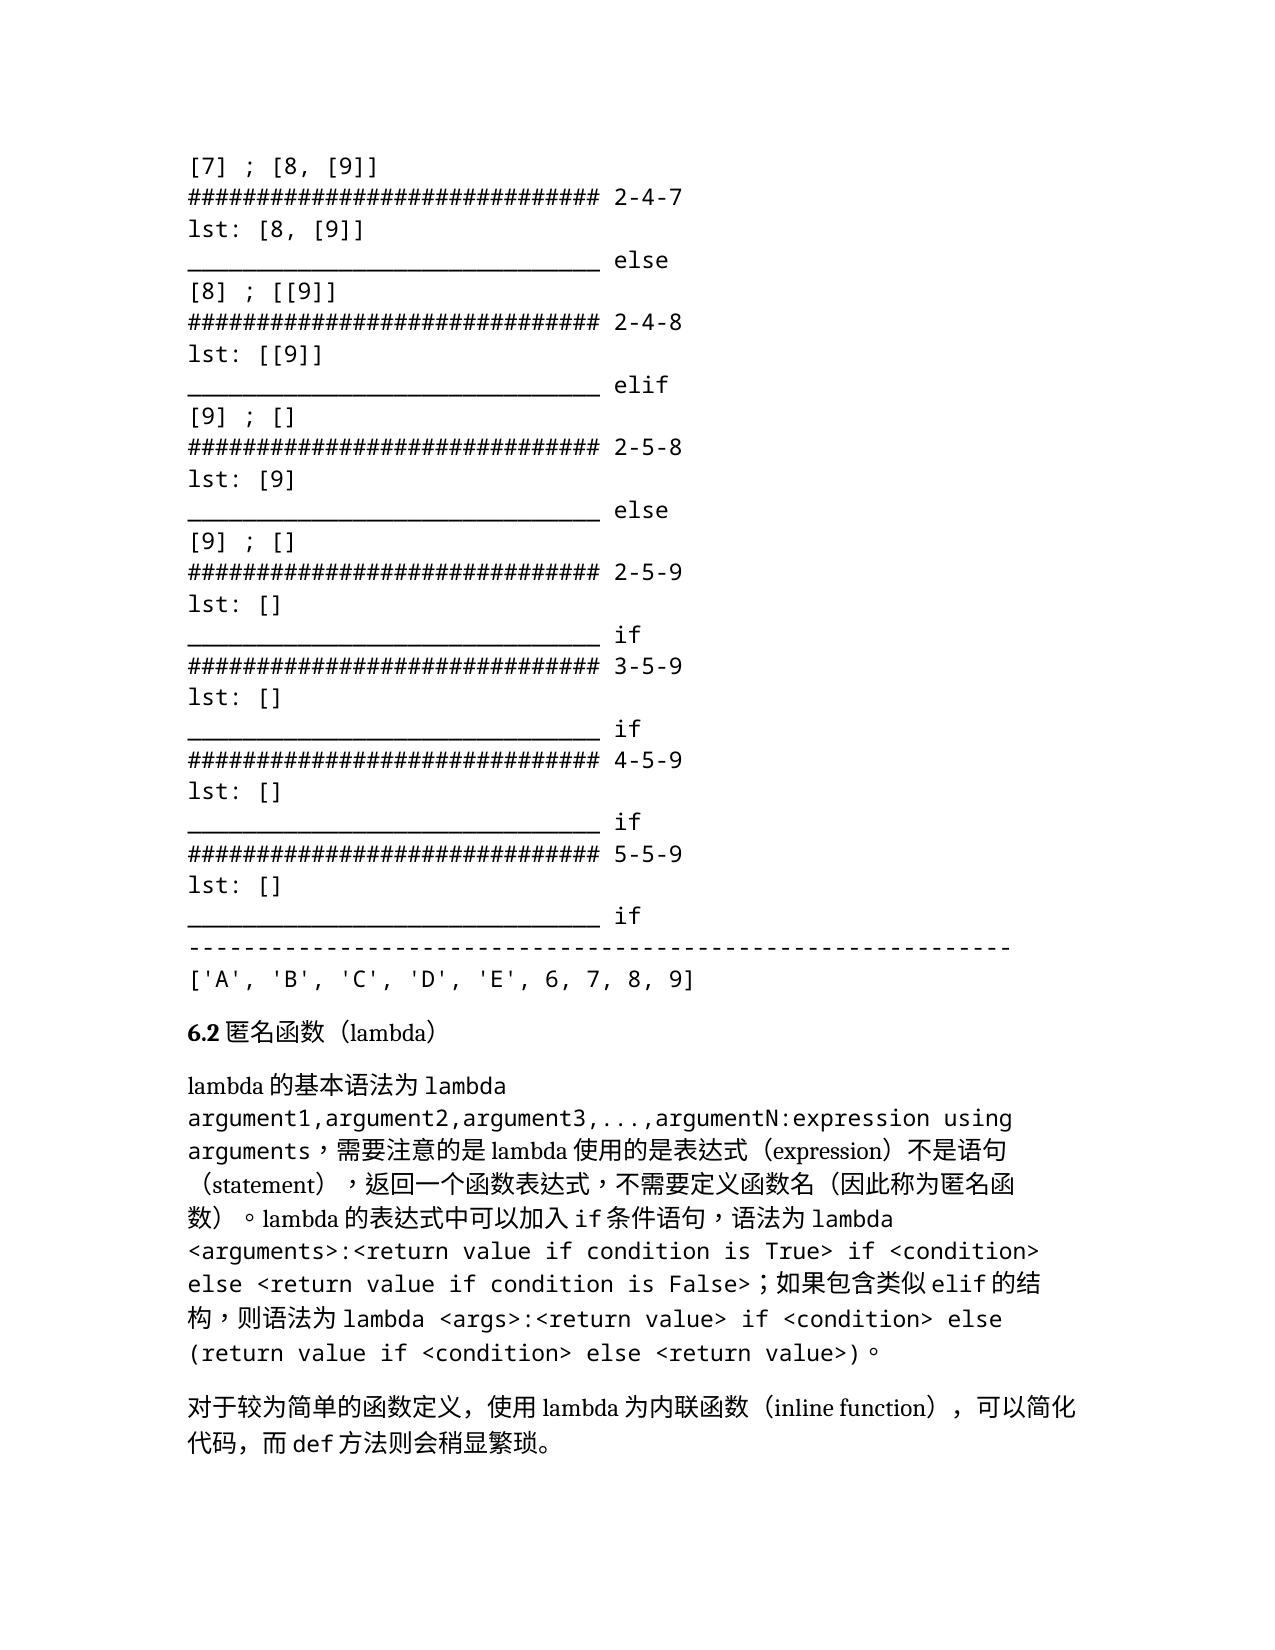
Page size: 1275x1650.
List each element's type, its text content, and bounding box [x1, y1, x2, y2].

text 对于较为简单的函数定义，使用lambda为内联函数（inline function），可以简化代码，而def方法则会稍显繁琐。 [187, 1387, 1087, 1459]
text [187, 150, 1087, 994]
text 6.2 匿名函数（lambda） [187, 1014, 1087, 1049]
text lambda的基本语法为lambda argument1,argument2,argument3,...,argumentN:expression using arguments，需要注意的是lambda使用的是表达式（expression）不是语句（statement），返回一个函数表达式，不需要定义函数名（因此称为匿名函数）。lambda的表达式中可以加入if条件语句，语法为lambda <arguments>:<return value if condition is True> if <condition> else <return value if condition is False>；如果包含类似elif的结构，则语法为lambda <args>:<return value> if <condition> else (return value if <condition> else <return value>)。 [187, 1067, 1087, 1368]
